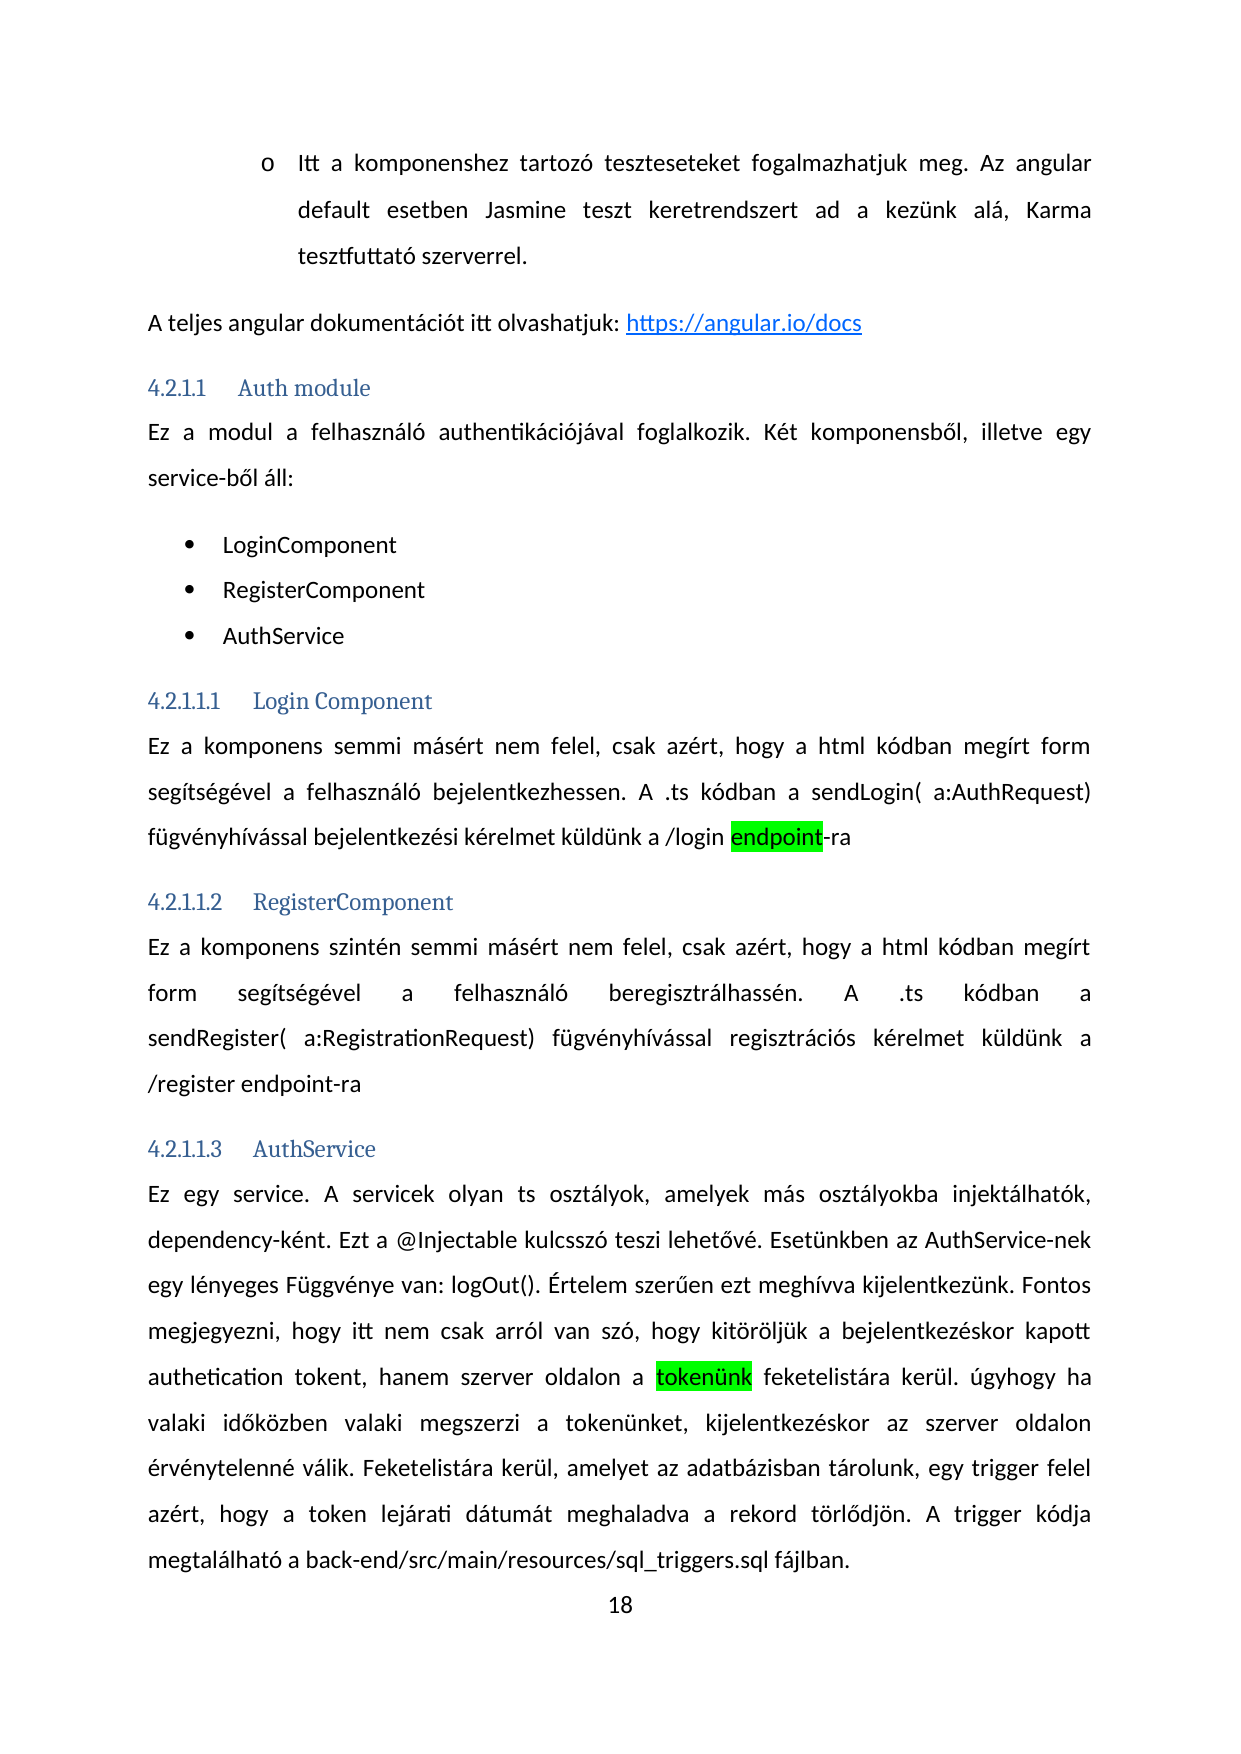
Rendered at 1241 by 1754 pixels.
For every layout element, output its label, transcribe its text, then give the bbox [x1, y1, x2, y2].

text A teljes angular dokumentációt itt olvashatjuk: https://angular.io/docs [148, 307, 1093, 337]
subtitle AuthService [148, 1135, 1093, 1164]
list AuthService [185, 620, 1093, 651]
list LoginComponent [185, 529, 1093, 559]
subtitle Auth module [148, 373, 1093, 402]
text Ez egy service. A servicek olyan ts osztályok, amelyek más osztályokba injektálhatók, dependency-ként. Ezt a @Injectable kulcsszó teszi lehetővé. Esetünkben az AuthService-nek egy lényeges Függvénye van: logOut(). Értelem szerűen ezt meghívva kijelentkezünk. Fontos megjegyezni, hogy itt nem csak arról van szó, hogy kitöröljük a bejelentkezéskor kapott authetication tokent, hanem szerver oldalon a tokenünk feketelistára kerül. úgyhogy ha valaki időközben valaki megszerzi a tokenünket, kijelentkezéskor az szerver oldalon érvénytelenné válik. Feketelistára kerül, amelyet az adatbázisban tárolunk, egy trigger felel azért, hogy a token lejárati dátumát meghaladva a rekord törlődjön. A trigger kódja megtalálható a back-end/src/main/resources/sql_triggers.sql fájlban. [148, 1178, 1093, 1574]
subtitle RegisterComponent [148, 888, 1093, 917]
subtitle Login Component [148, 687, 1093, 716]
text Ez a modul a felhasználó authentikációjával foglalkozik. Két komponensből, illetve egy service-ből áll: [148, 417, 1093, 493]
text Ez a komponens semmi másért nem felel, csak azért, hogy a html kódban megírt form segítségével a felhasználó bejelentkezhessen. A .ts kódban a sendLogin( a:AuthRequest) fügvényhívással bejelentkezési kérelmet küldünk a /login endpoint-ra [148, 730, 1093, 852]
list RegisterComponent [185, 574, 1093, 605]
list Itt a komponenshez tartozó teszteseteket fogalmazhatjuk meg. Az angular default esetben Jasmine teszt keretrendszert ad a kezünk alá, Karma tesztfuttató szerverrel. [260, 148, 1093, 271]
text Ez a komponens szintén semmi másért nem felel, csak azért, hogy a html kódban megírt form segítségével a felhasználó beregisztrálhassén. A .ts kódban a sendRegister( a:RegistrationRequest) fügvényhívással regisztrációs kérelmet küldünk a /register endpoint-ra [148, 931, 1093, 1099]
